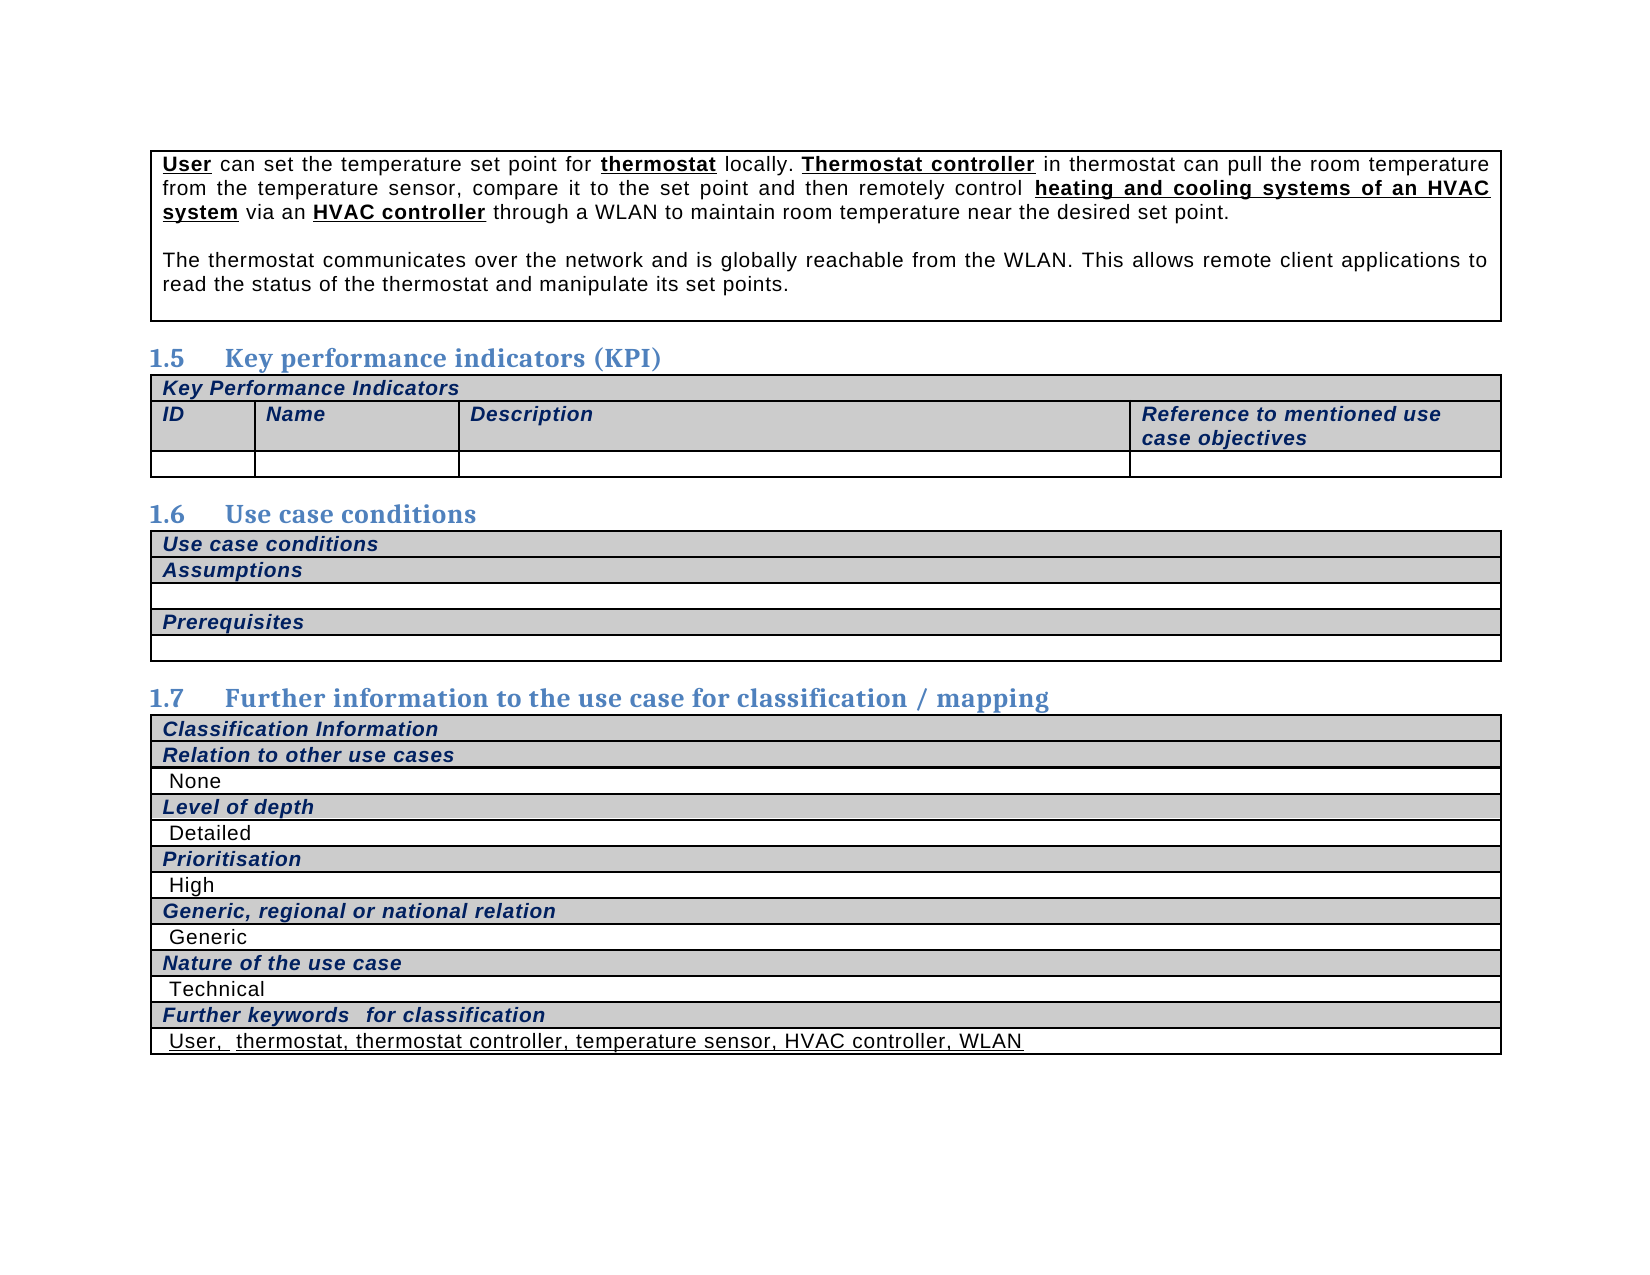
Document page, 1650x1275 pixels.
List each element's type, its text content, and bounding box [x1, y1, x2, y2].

table_header Classification Information [152, 716, 1500, 740]
table_cell None [152, 769, 1500, 792]
table_cell [152, 452, 254, 476]
table_header Use case conditions [152, 532, 1500, 556]
table_cell Generic, regional or national relation [152, 899, 1500, 923]
table_cell [256, 452, 458, 476]
table_cell Prerequisites [152, 610, 1500, 634]
table_cell User, thermostat, thermostat controller, temperature sensor, HVAC controller, WLAN [152, 1029, 1500, 1053]
subtitle 1.6 Use case conditions [150, 499, 1500, 530]
table_cell Technical [152, 977, 1500, 1001]
table_cell Reference to mentioned use case objectives [1131, 402, 1500, 450]
table_cell Description [460, 402, 1129, 450]
table_cell Generic [152, 925, 1500, 949]
table_cell Prioritisation [152, 847, 1500, 871]
table_cell [152, 636, 1500, 660]
table_cell Level of depth [152, 795, 1500, 818]
table_cell Name [256, 402, 458, 450]
subtitle 1.7 Further information to the use case for classification / mapping [150, 683, 1500, 714]
table_cell Nature of the use case [152, 951, 1500, 975]
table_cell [152, 152, 1500, 320]
subtitle 1.5 Key performance indicators (KPI) [150, 343, 1500, 374]
table_cell Relation to other use cases [152, 742, 1500, 766]
table_cell [1131, 452, 1500, 476]
table_cell High [152, 873, 1500, 897]
table_cell Assumptions [152, 558, 1500, 582]
table_cell ID [152, 402, 254, 450]
table_cell Further keywords for classification [152, 1003, 1500, 1027]
table_header Key Performance Indicators [152, 376, 1500, 400]
table_cell Detailed [152, 821, 1500, 844]
table_cell [152, 584, 1500, 608]
table_cell [460, 452, 1129, 476]
